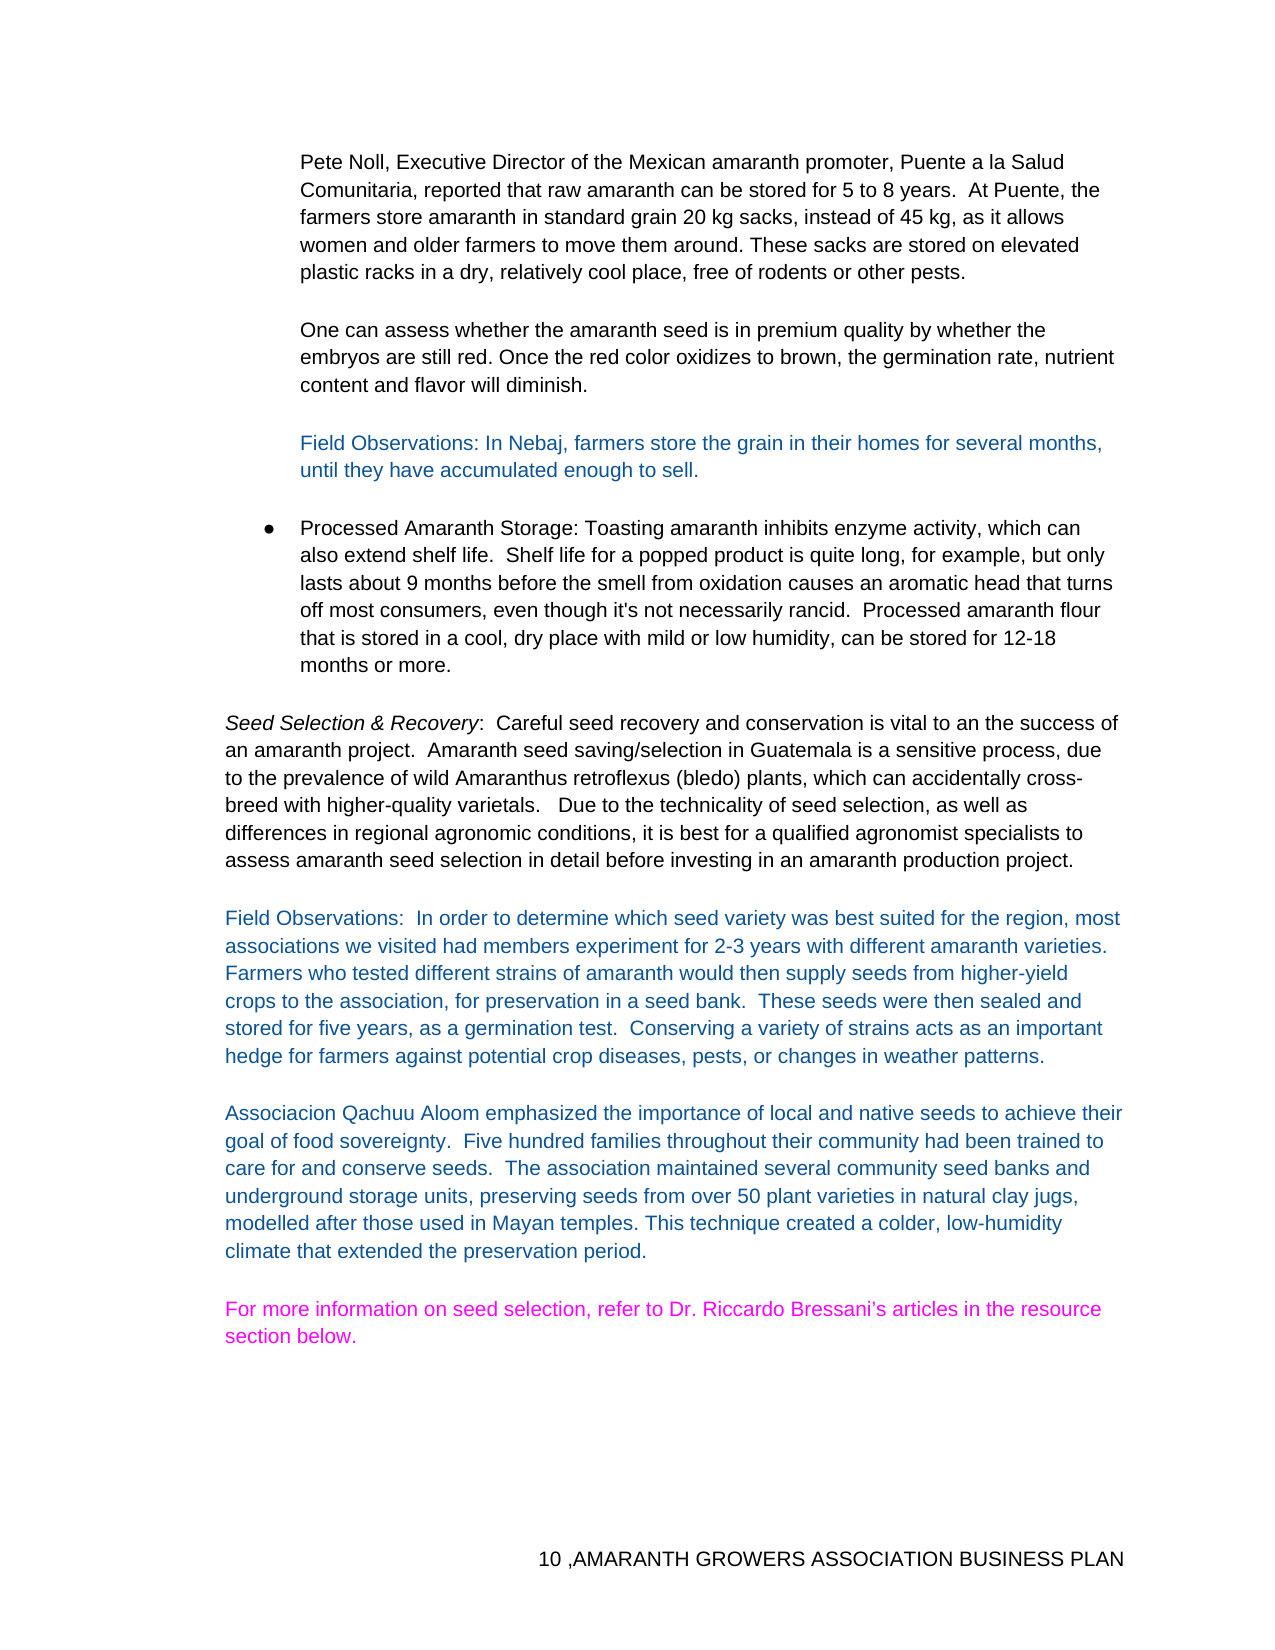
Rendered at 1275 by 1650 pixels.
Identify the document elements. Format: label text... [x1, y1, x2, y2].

text Pete Noll, Executive Director of the Mexican amaranth promoter, Puente a la Salud Comunitaria, reported that raw amaranth can be stored for 5 to 8 years. At Puente, the farmers store amaranth in standard grain 20 kg sacks, instead of 45 kg, as it allows women and older farmers to move them around. These sacks are stored on elevated plastic racks in a dry, relatively cool place, free of rodents or other pests. [300, 150, 1125, 284]
text Associacion Qachuu Aloom emphasized the importance of local and native seeds to achieve their goal of food sovereignty. Five hundred families throughout their community had been trained to care for and conserve seeds. The association maintained several community seed banks and underground storage units, preserving seeds from over 50 plant varieties in natural clay jugs, modelled after those used in Mayan temples. This technique created a colder, low-humidity climate that extended the preservation period. [225, 1101, 1125, 1263]
list Processed Amaranth Storage: Toasting amaranth inhibits enzyme activity, which can also extend shelf life. Shelf life for a popped product is quite long, for example, but only lasts about 9 months before the smell from oxidation causes an aromatic head that turns off most consumers, even though it's not necessarily rancid. Processed amaranth flour that is stored in a cool, dry place with mild or low humidity, can be stored for 12-18 months or more. [263, 516, 1125, 677]
text Field Observations: In order to determine which seed variety was best suited for the region, most associations we visited had members experiment for 2-3 years with different amaranth varieties. Farmers who tested different strains of amaranth would then supply seeds from higher-yield crops to the association, for preservation in a seed bank. These seeds were then sealed and stored for five years, as a germination test. Conserving a variety of strains acts as an important hedge for farmers against potential crop diseases, pests, or changes in weather patterns. [225, 906, 1125, 1067]
text One can assess whether the amaranth seed is in premium quality by whether the embryos are still red. Once the red color oxidizes to brown, the germination rate, nutrient content and flavor will diminish. [300, 318, 1125, 397]
text For more information on seed selection, refer to Dr. Riccardo Bressani’s articles in the resource section below. [225, 1296, 1125, 1348]
text Field Observations: In Nebaj, farmers store the grain in their homes for several months, until they have accumulated enough to sell. [300, 430, 1125, 482]
text Seed Selection & Recovery: Careful seed recovery and conservation is vital to an the success of an amaranth project. Amaranth seed saving/selection in Guatemala is a sensitive process, due to the prevalence of wild Amaranthus retroflexus (bledo) plants, which can accidentally cross-breed with higher-quality varietals. Due to the technicality of seed selection, as well as differences in regional agronomic conditions, it is best for a qualified agronomist specialists to assess amaranth seed selection in detail before investing in an amaranth production project. [225, 711, 1125, 872]
